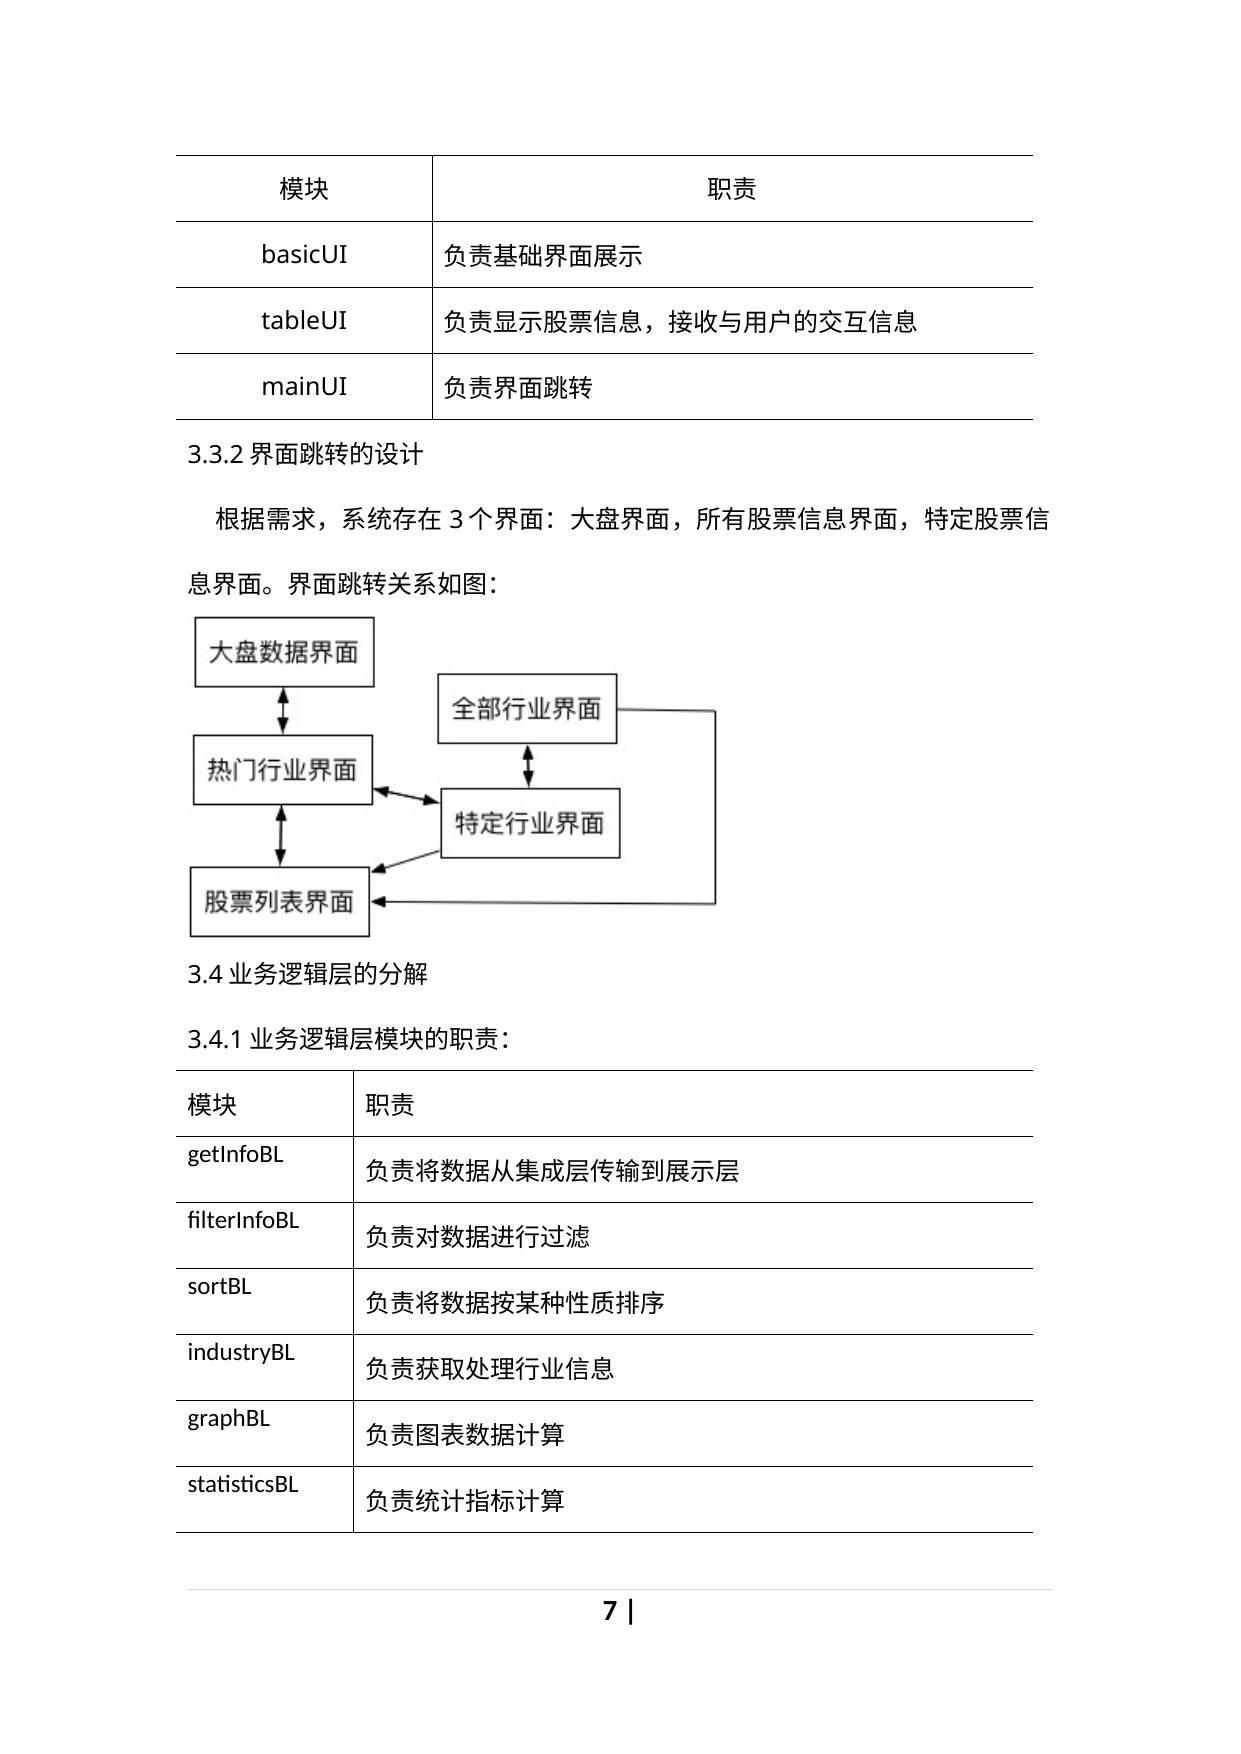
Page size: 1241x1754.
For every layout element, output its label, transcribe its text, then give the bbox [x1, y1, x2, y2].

table_cell 负责基础界面展示 [433, 222, 1033, 287]
table_cell 负责对数据进行过滤 [354, 1203, 1033, 1268]
text 3.4.1业务逻辑层模块的职责： [187, 1005, 1053, 1070]
text 根据需求，系统存在3个界面：大盘界面，所有股票信息界面，特定股票信息界面。界面跳转关系如图： [187, 485, 1053, 615]
table_cell filterInfoBL [176, 1203, 353, 1268]
table_cell 负责界面跳转 [433, 354, 1033, 419]
table_cell 负责获取处理行业信息 [354, 1335, 1033, 1400]
table_cell mainUI [176, 354, 432, 419]
table_cell industryBL [176, 1335, 353, 1400]
text 3.3.2界面跳转的设计 [187, 420, 1053, 485]
table_cell 负责将数据从集成层传输到展示层 [354, 1137, 1033, 1202]
table_cell graphBL [176, 1401, 353, 1466]
table_cell basicUI [176, 222, 432, 287]
table_cell 负责将数据按某种性质排序 [354, 1269, 1033, 1334]
table_cell getInfoBL [176, 1137, 353, 1202]
table_header 职责 [433, 156, 1033, 221]
table_cell statisticsBL [176, 1467, 353, 1532]
table_cell 负责图表数据计算 [354, 1401, 1033, 1466]
table_header 模块 [176, 156, 432, 221]
text 3.4业务逻辑层的分解 [187, 940, 1053, 1005]
picture [187, 614, 718, 939]
table_cell sortBL [176, 1269, 353, 1334]
table_cell 负责显示股票信息，接收与用户的交互信息 [433, 288, 1033, 353]
table_cell 负责统计指标计算 [354, 1467, 1033, 1532]
table_header 模块 [176, 1071, 353, 1136]
table_header 职责 [354, 1071, 1033, 1136]
table_cell tableUI [176, 288, 432, 353]
